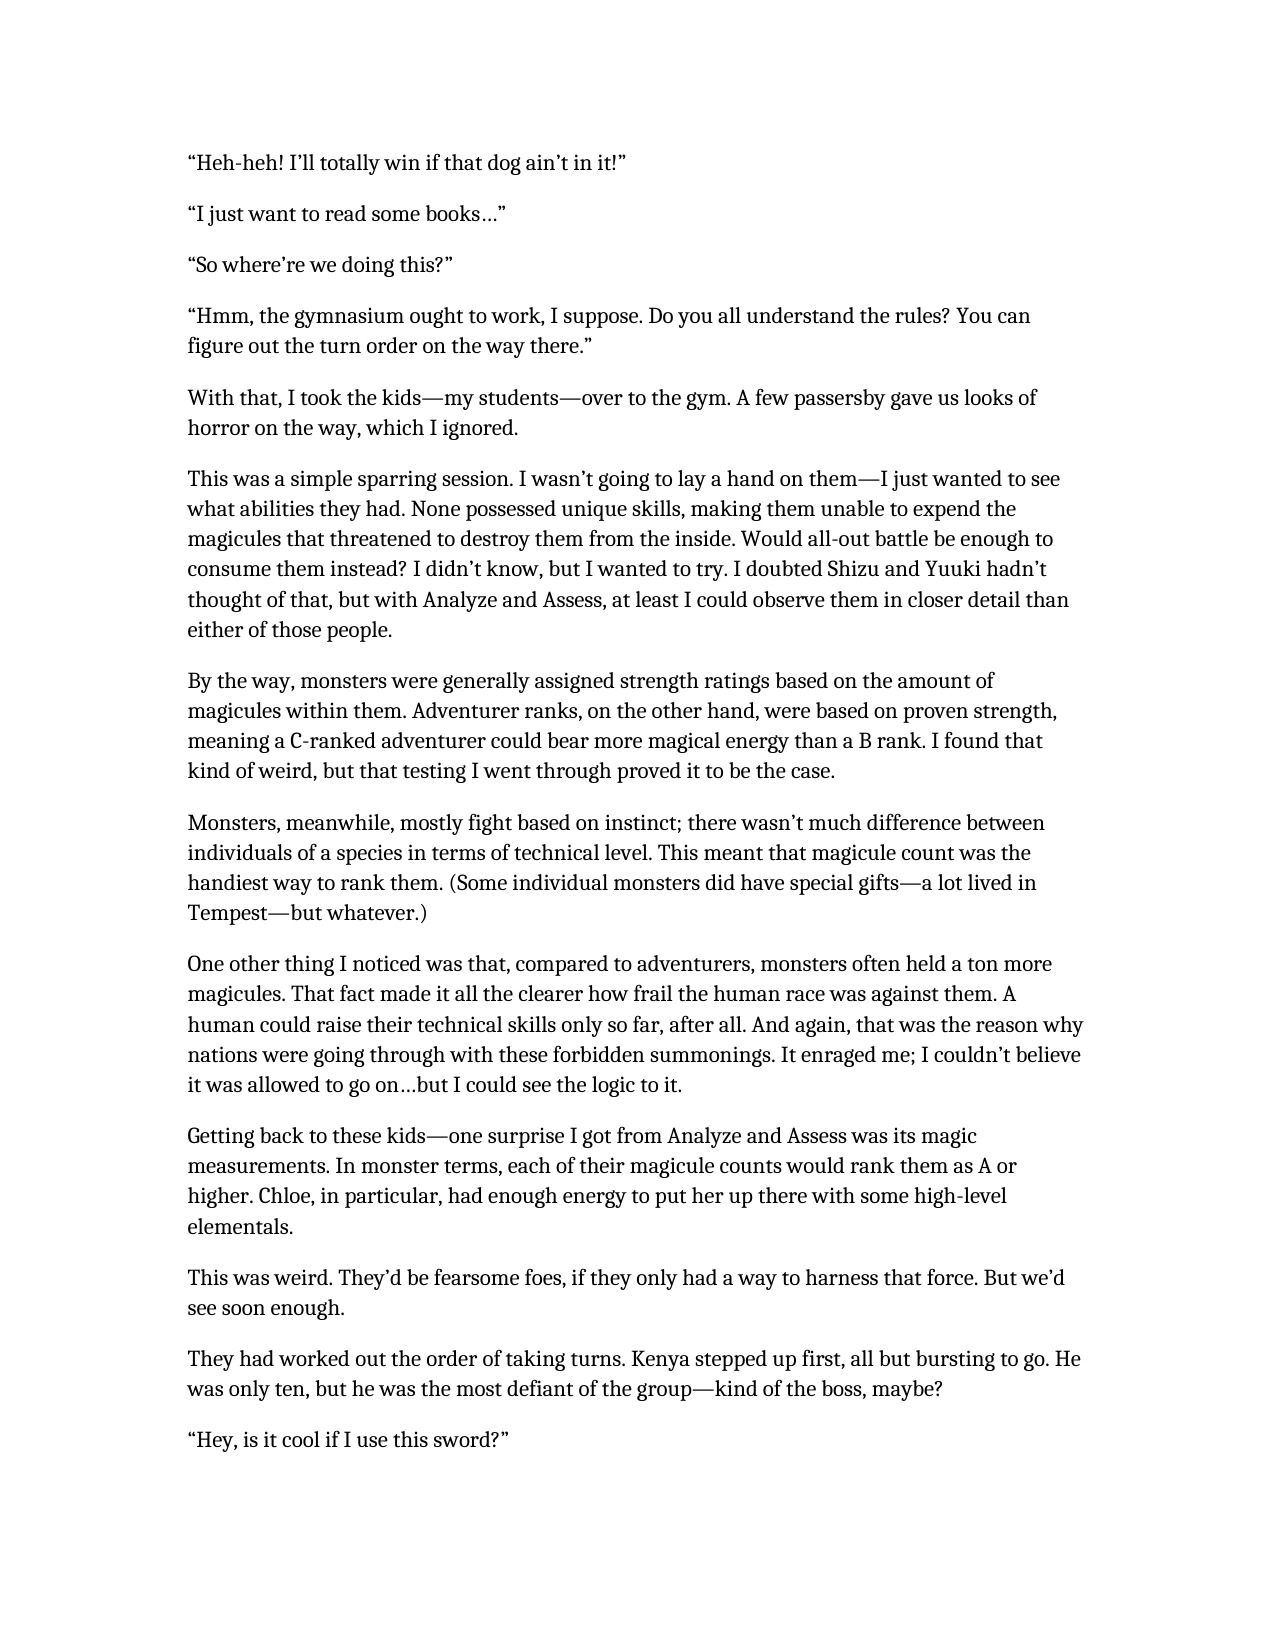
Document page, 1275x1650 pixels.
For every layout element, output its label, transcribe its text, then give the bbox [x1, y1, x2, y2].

text This was a simple sparring session. I wasn’t going to lay a hand on them—I just wanted to see what abilities they had. None possessed unique skills, making them unable to expend the magicules that threatened to destroy them from the inside. Would all-out battle be enough to consume them instead? I didn’t know, but I wanted to try. I doubted Shizu and Yuuki hadn’t thought of that, but with Analyze and Assess, at least I could observe them in closer detail than either of those people. [187, 466, 1087, 643]
text One other thing I noticed was that, compared to adventurers, monsters often held a ton more magicules. That fact made it all the clearer how frail the human race was against them. A human could raise their technical skills only so far, after all. And again, that was the reason why nations were going through with these forbidden summonings. It enraged me; I couldn’t believe it was allowed to go on…but I could see the logic to it. [187, 951, 1087, 1098]
text “I just want to read some books…” [187, 201, 1087, 227]
text “Hmm, the gymnasium ought to work, I suppose. Do you all understand the rules? You can figure out the turn order on the way there.” [187, 303, 1087, 360]
text This was weird. They’d be fearsome foes, if they only had a way to harness that force. But we’d see soon enough. [187, 1264, 1087, 1321]
text “Hey, is it cool if I use this sword?” [187, 1427, 1087, 1453]
text Getting back to these kids—one surprise I got from Analyze and Assess was its magic measurements. In monster terms, each of their magicule counts would rank them as A or higher. Chloe, in particular, had enough energy to put her up there with some high-level elementals. [187, 1123, 1087, 1240]
text They had worked out the order of taking turns. Kenya stepped up first, all but bursting to go. He was only ten, but he was the most defiant of the group—kind of the boss, maybe? [187, 1346, 1087, 1402]
text Monsters, meanwhile, mostly fight based on instinct; there wasn’t much difference between individuals of a species in terms of technical level. This meant that magicule count was the handiest way to rank them. (Some individual monsters did have special gifts—a lot lived in Tempest—but whatever.) [187, 809, 1087, 926]
text By the way, monsters were generally assigned strength ratings based on the amount of magicules within them. Adventurer ranks, on the other hand, were based on proven strength, meaning a C-ranked adventurer could bear more magical energy than a B rank. I found that kind of weird, but that testing I went through proved it to be the case. [187, 668, 1087, 785]
text “So where’re we doing this?” [187, 252, 1087, 278]
text With that, I took the kids—my students—over to the gym. A few passersby gave us looks of horror on the way, which I ignored. [187, 384, 1087, 441]
text “Heh-heh! I’ll totally win if that dog ain’t in it!” [187, 150, 1087, 176]
